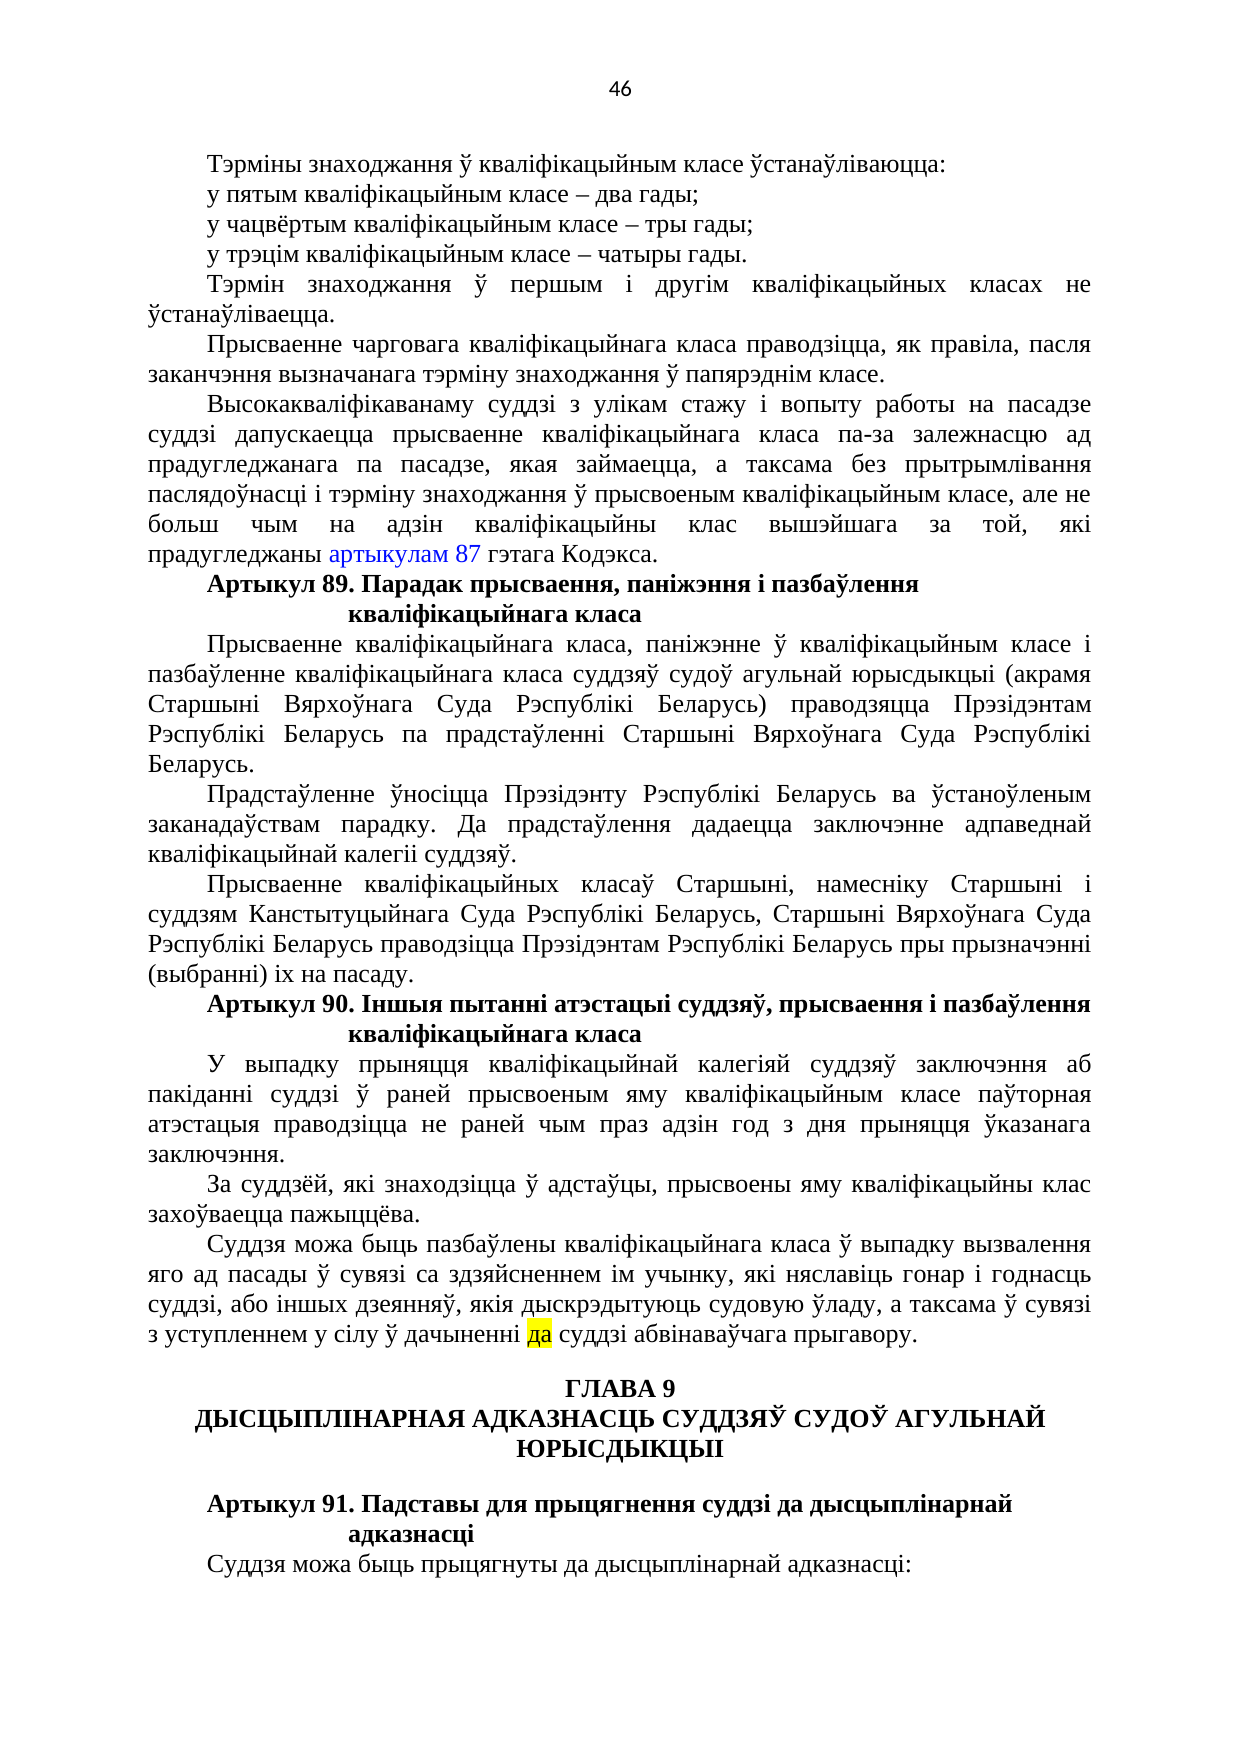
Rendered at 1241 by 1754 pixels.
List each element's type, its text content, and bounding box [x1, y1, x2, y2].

text Артыкул 90. Іншыя пытанні атэстацыі суддзяў, прысваення і пазбаўлення кваліфікацыйнага класа [207, 988, 1093, 1048]
text у чацвёртым кваліфікацыйным класе – тры гады; [148, 208, 1093, 238]
text У выпадку прыняцця кваліфікацыйнай калегіяй суддзяў заключэння аб пакіданні суддзі ў раней прысвоеным яму кваліфікацыйным класе паўторная атэстацыя праводзіцца не раней чым праз адзін год з дня прыняцця ўказанага заключэння. [148, 1048, 1093, 1168]
text у пятым кваліфікацыйным класе – два гады; [148, 178, 1093, 208]
text Суддзя можа быць прыцягнуты да дысцыплінарнай адказнасці: [148, 1548, 1093, 1578]
text Прысваенне чарговага кваліфікацыйнага класа праводзіцца, як правіла, пасля заканчэння вызначанага тэрміну знаходжання ў папярэднім класе. [148, 328, 1093, 388]
text Суддзя можа быць пазбаўлены кваліфікацыйнага класа ў выпадку вызвалення яго ад пасады ў сувязі са здзяйсненнем ім учынку, які няславіць гонар і годнасць суддзі, або іншых дзеянняў, якія дыскрэдытуюць судовую ўладу, а таксама ў сувязі з уступленнем у сілу ў дачыненні да суддзі абвінаваўчага прыгавору. [148, 1228, 1093, 1348]
text За суддзёй, які знаходзіцца ў адстаўцы, прысвоены яму кваліфікацыйны клас захоўваецца пажыццёва. [148, 1168, 1093, 1228]
text Прысваенне кваліфікацыйнага класа, паніжэнне ў кваліфікацыйным класе і пазбаўленне кваліфікацыйнага класа суддзяў судоў агульнай юрысдыкцыі (акрамя Старшыні Вярхоўнага Суда Рэспублікі Беларусь) праводзяцца Прэзідэнтам Рэспублікі Беларусь па прадстаўленні Старшыні Вярхоўнага Суда Рэспублікі Беларусь. [148, 628, 1093, 778]
text Артыкул 91. Падставы для прыцягнення суддзі да дысцыплінарнай адказнасці [207, 1488, 1093, 1548]
text Высокакваліфікаванаму суддзі з улікам стажу і вопыту работы на пасадзе суддзі дапускаецца прысваенне кваліфікацыйнага класа па-за залежнасцю ад прадугледжанага па пасадзе, якая займаецца, а таксама без прытрымлівання паслядоўнасці і тэрміну знаходжання ў прысвоеным кваліфікацыйным класе, але не больш чым на адзін кваліфікацыйны клас вышэйшага за той, які прадугледжаны артыкулам 87 гэтага Кодэкса. [148, 388, 1093, 568]
text у трэцім кваліфікацыйным класе – чатыры гады. [148, 238, 1093, 268]
text ГЛАВА 9 ДЫСЦЫПЛІНАРНАЯ АДКАЗНАСЦЬ СУДДЗЯЎ СУДОЎ АГУЛЬНАЙ ЮРЫСДЫКЦЫІ [148, 1373, 1093, 1463]
text Тэрмін знаходжання ў першым і другім кваліфікацыйных класах не ўстанаўліваецца. [148, 268, 1093, 328]
text Прысваенне кваліфікацыйных класаў Старшыні, намесніку Старшыні і суддзям Канстытуцыйнага Суда Рэспублікі Беларусь, Старшыні Вярхоўнага Суда Рэспублікі Беларусь праводзіцца Прэзідэнтам Рэспублікі Беларусь пры прызначэнні (выбранні) іх на пасаду. [148, 868, 1093, 988]
text Артыкул 89. Парадак прысваення, паніжэння і пазбаўлення кваліфікацыйнага класа [207, 568, 1093, 628]
text Тэрміны знаходжання ў кваліфікацыйным класе ўстанаўліваюцца: [148, 148, 1093, 178]
text Прадстаўленне ўносіцца Прэзідэнту Рэспублікі Беларусь ва ўстаноўленым заканадаўствам парадку. Да прадстаўлення дадаецца заключэнне адпаведнай кваліфікацыйнай калегіі суддзяў. [148, 778, 1093, 868]
